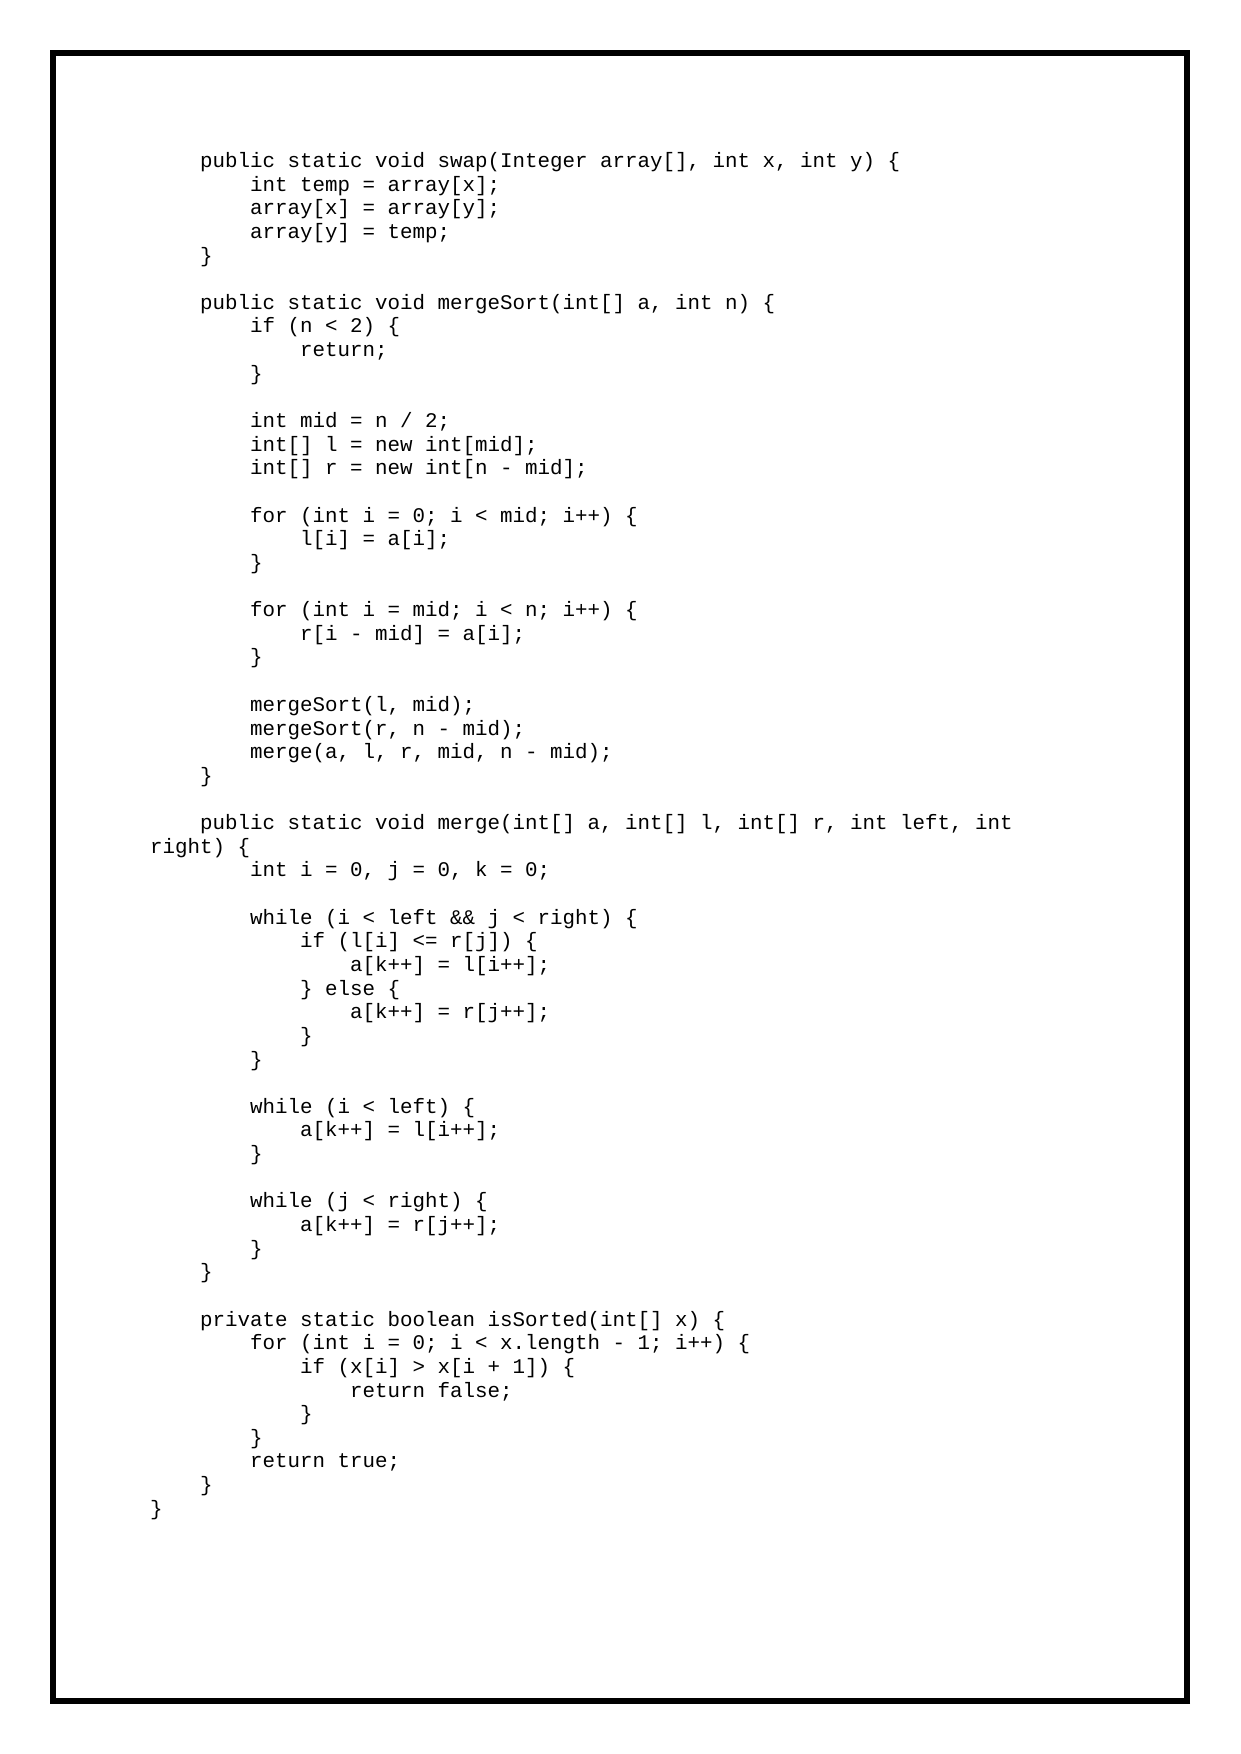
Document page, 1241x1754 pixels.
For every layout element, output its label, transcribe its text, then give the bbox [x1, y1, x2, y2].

text array[y] = temp; [150, 221, 1090, 244]
text return true; [150, 1451, 1090, 1474]
text } [150, 363, 1090, 386]
text } [150, 1025, 1090, 1048]
text int mid = n / 2; [150, 410, 1090, 434]
text } [150, 1474, 1090, 1498]
text if (x[i] > x[i + 1]) { [150, 1356, 1090, 1379]
text a[k++] = l[i++]; [150, 954, 1090, 978]
text } [150, 1143, 1090, 1167]
text int i = 0, j = 0, k = 0; [150, 859, 1090, 883]
text a[k++] = l[i++]; [150, 1119, 1090, 1143]
text return false; [150, 1379, 1090, 1403]
text a[k++] = r[j++]; [150, 1001, 1090, 1025]
text if (l[i] <= r[j]) { [150, 930, 1090, 954]
text public static void swap(Integer array[], int x, int y) { [150, 150, 1090, 174]
text public static void merge(int[] a, int[] l, int[] r, int left, int right) { [150, 812, 1090, 859]
text while (j < right) { [150, 1190, 1090, 1214]
text private static boolean isSorted(int[] x) { [150, 1309, 1090, 1332]
text mergeSort(r, n - mid); [150, 717, 1090, 741]
text } [150, 552, 1090, 576]
text } [150, 765, 1090, 788]
text } [150, 647, 1090, 670]
text for (int i = mid; i < n; i++) { [150, 599, 1090, 623]
text return; [150, 339, 1090, 363]
text if (n < 2) { [150, 316, 1090, 339]
text for (int i = 0; i < mid; i++) { [150, 505, 1090, 528]
text while (i < left) { [150, 1096, 1090, 1119]
text l[i] = a[i]; [150, 528, 1090, 552]
text public static void mergeSort(int[] a, int n) { [150, 292, 1090, 316]
text int[] l = new int[mid]; [150, 434, 1090, 457]
text array[x] = array[y]; [150, 197, 1090, 221]
text } else { [150, 978, 1090, 1001]
text } [150, 1403, 1090, 1427]
text } [150, 1238, 1090, 1261]
text for (int i = 0; i < x.length - 1; i++) { [150, 1332, 1090, 1356]
text } [150, 1048, 1090, 1072]
text } [150, 1261, 1090, 1285]
text int[] r = new int[n - mid]; [150, 457, 1090, 481]
text while (i < left && j < right) { [150, 907, 1090, 930]
text mergeSort(l, mid); [150, 694, 1090, 717]
text } [150, 1498, 1090, 1521]
text } [150, 1427, 1090, 1451]
text int temp = array[x]; [150, 174, 1090, 197]
text a[k++] = r[j++]; [150, 1214, 1090, 1238]
text } [150, 244, 1090, 268]
text merge(a, l, r, mid, n - mid); [150, 741, 1090, 765]
text r[i - mid] = a[i]; [150, 623, 1090, 647]
